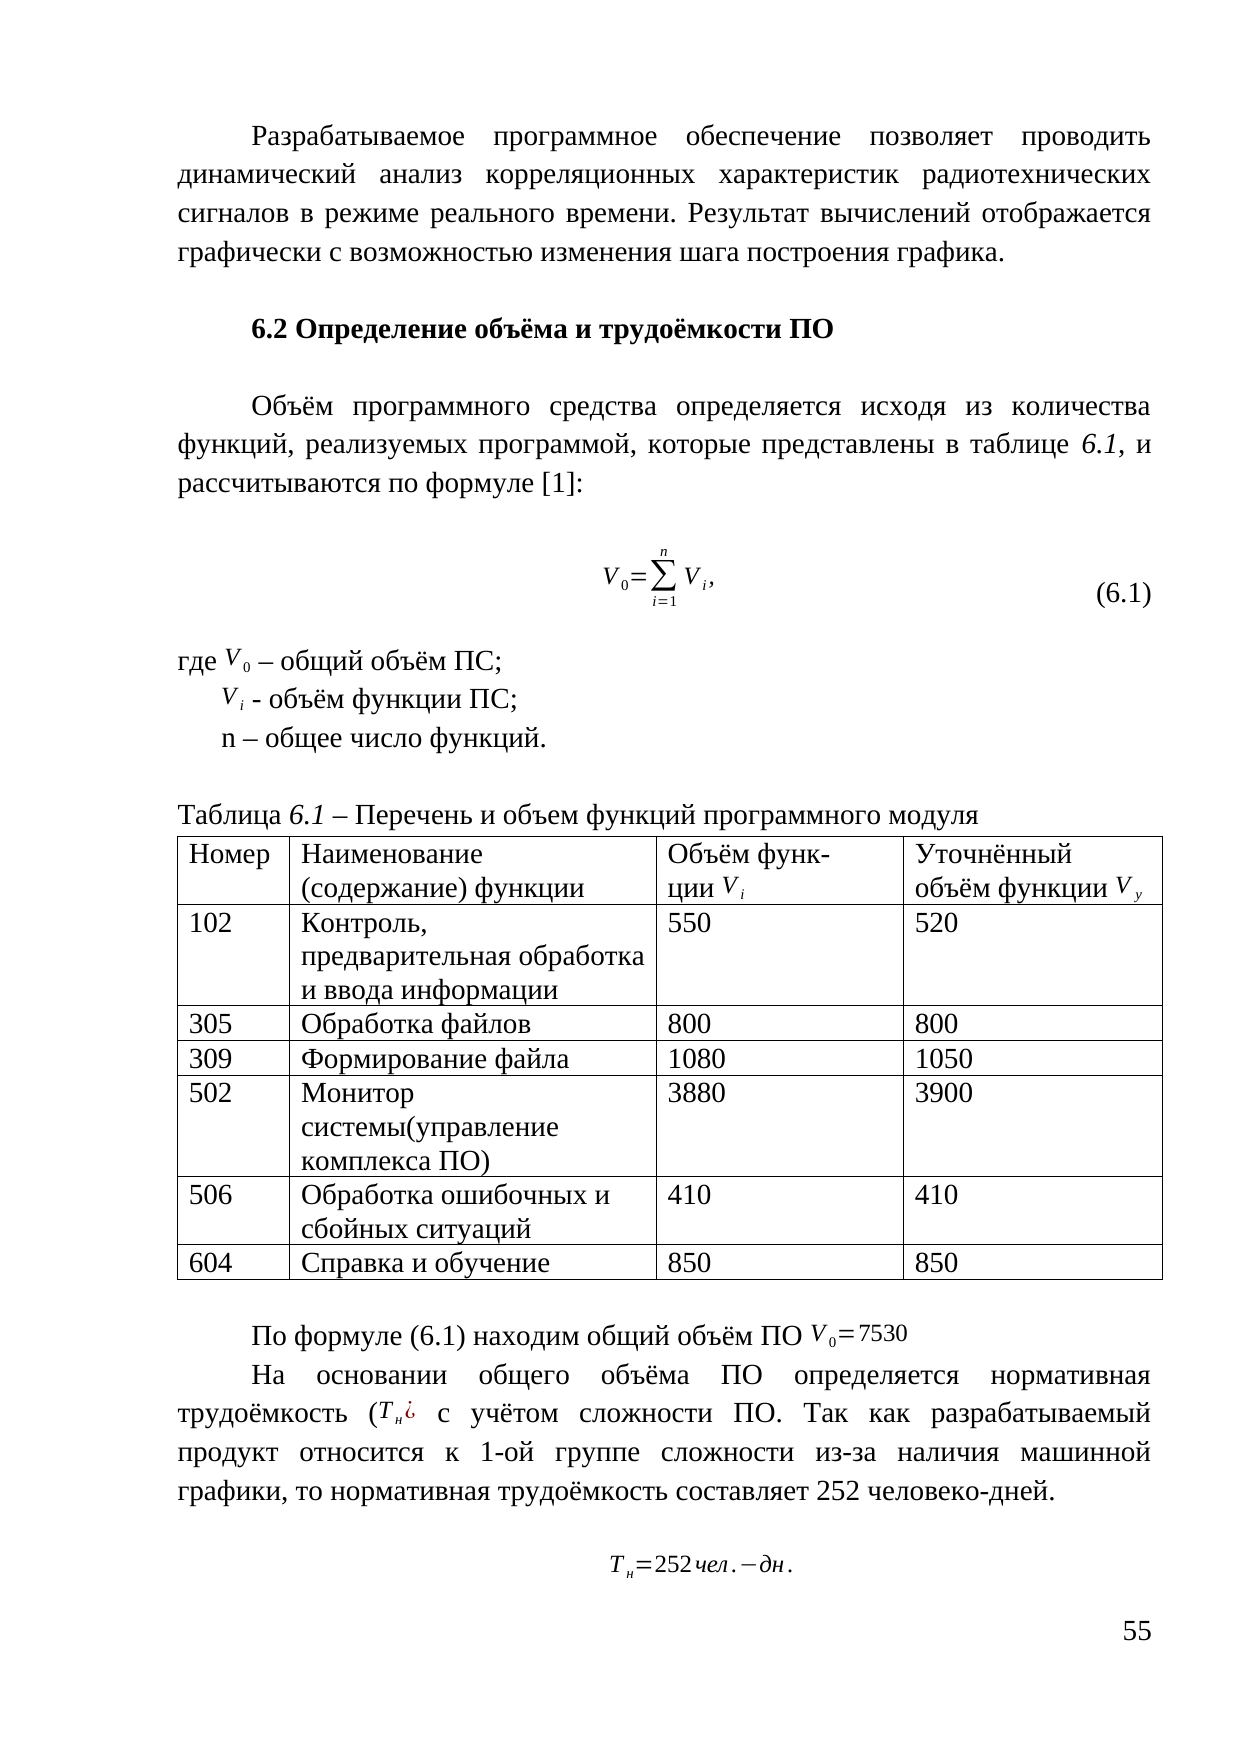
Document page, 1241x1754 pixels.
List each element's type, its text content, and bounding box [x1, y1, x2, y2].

table_cell Монитор системы(управление комплекса ПО) [290, 1076, 656, 1176]
table_cell 550 [657, 905, 903, 1005]
table_cell 800 [904, 1006, 1162, 1040]
table_cell 800 [657, 1006, 903, 1040]
table_header Уточнённый объём функции [904, 837, 1162, 904]
table_header Номер [178, 837, 289, 904]
table_cell 520 [904, 905, 1162, 1005]
table_cell 410 [904, 1177, 1162, 1244]
text Таблица 6.1 – Перечень и объем функций программного модуля [177, 797, 1152, 831]
table_header Объём функ- ции [657, 837, 903, 904]
text где – общий объём ПС; - объём функции ПС; n – общее число функций. [177, 643, 1152, 753]
table_cell 1050 [904, 1041, 1162, 1074]
table_cell 1080 [657, 1041, 903, 1074]
table_header Наименование (содержание) функции [290, 837, 656, 904]
table_cell 850 [657, 1245, 903, 1279]
table_cell 410 [657, 1177, 903, 1244]
table_cell Контроль, предварительная обработка и ввода информации [290, 905, 656, 1005]
table_cell 850 [904, 1245, 1162, 1279]
text На основании общего объёма ПО определяется нормативная трудоёмкость ( с учётом сложности ПО. Так как разрабатываемый продукт относится к 1-ой группе сложности из-за наличия машинной графики, то нормативная трудоёмкость составляет 252 человеко-дней. [177, 1357, 1152, 1506]
table_cell Обработка ошибочных и сбойных ситуаций [290, 1177, 656, 1244]
table_cell 3880 [657, 1076, 903, 1176]
table_cell Формирование файла [290, 1041, 656, 1074]
text По формуле (6.1) находим общий объём ПО [177, 1318, 1152, 1352]
text Объём программного средства определяется исходя из количества функций, реализуемых программой, которые представлены в таблице 6.1, и рассчитываются по формуле [1]: [177, 388, 1152, 498]
text 6.2 Определение объёма и трудоёмкости ПО [177, 311, 1152, 344]
table_cell 506 [178, 1177, 289, 1244]
table_cell 305 [178, 1006, 289, 1040]
table_cell 3900 [904, 1076, 1162, 1176]
table_cell 604 [178, 1245, 289, 1279]
table_cell Обработка файлов [290, 1006, 656, 1040]
table_header [166, 542, 1078, 643]
table_cell Справка и обучение [290, 1245, 656, 1279]
table_header (6.1) [1078, 542, 1163, 643]
text Разрабатываемое программное обеспечение позволяет проводить динамический анализ корреляционных характеристик радиотехнических сигналов в режиме реального времени. Результат вычислений отображается графически с возможностью изменения шага построения графика. [177, 118, 1152, 267]
table_cell 309 [178, 1041, 289, 1074]
table_cell 102 [178, 905, 289, 1005]
table_cell 502 [178, 1076, 289, 1176]
